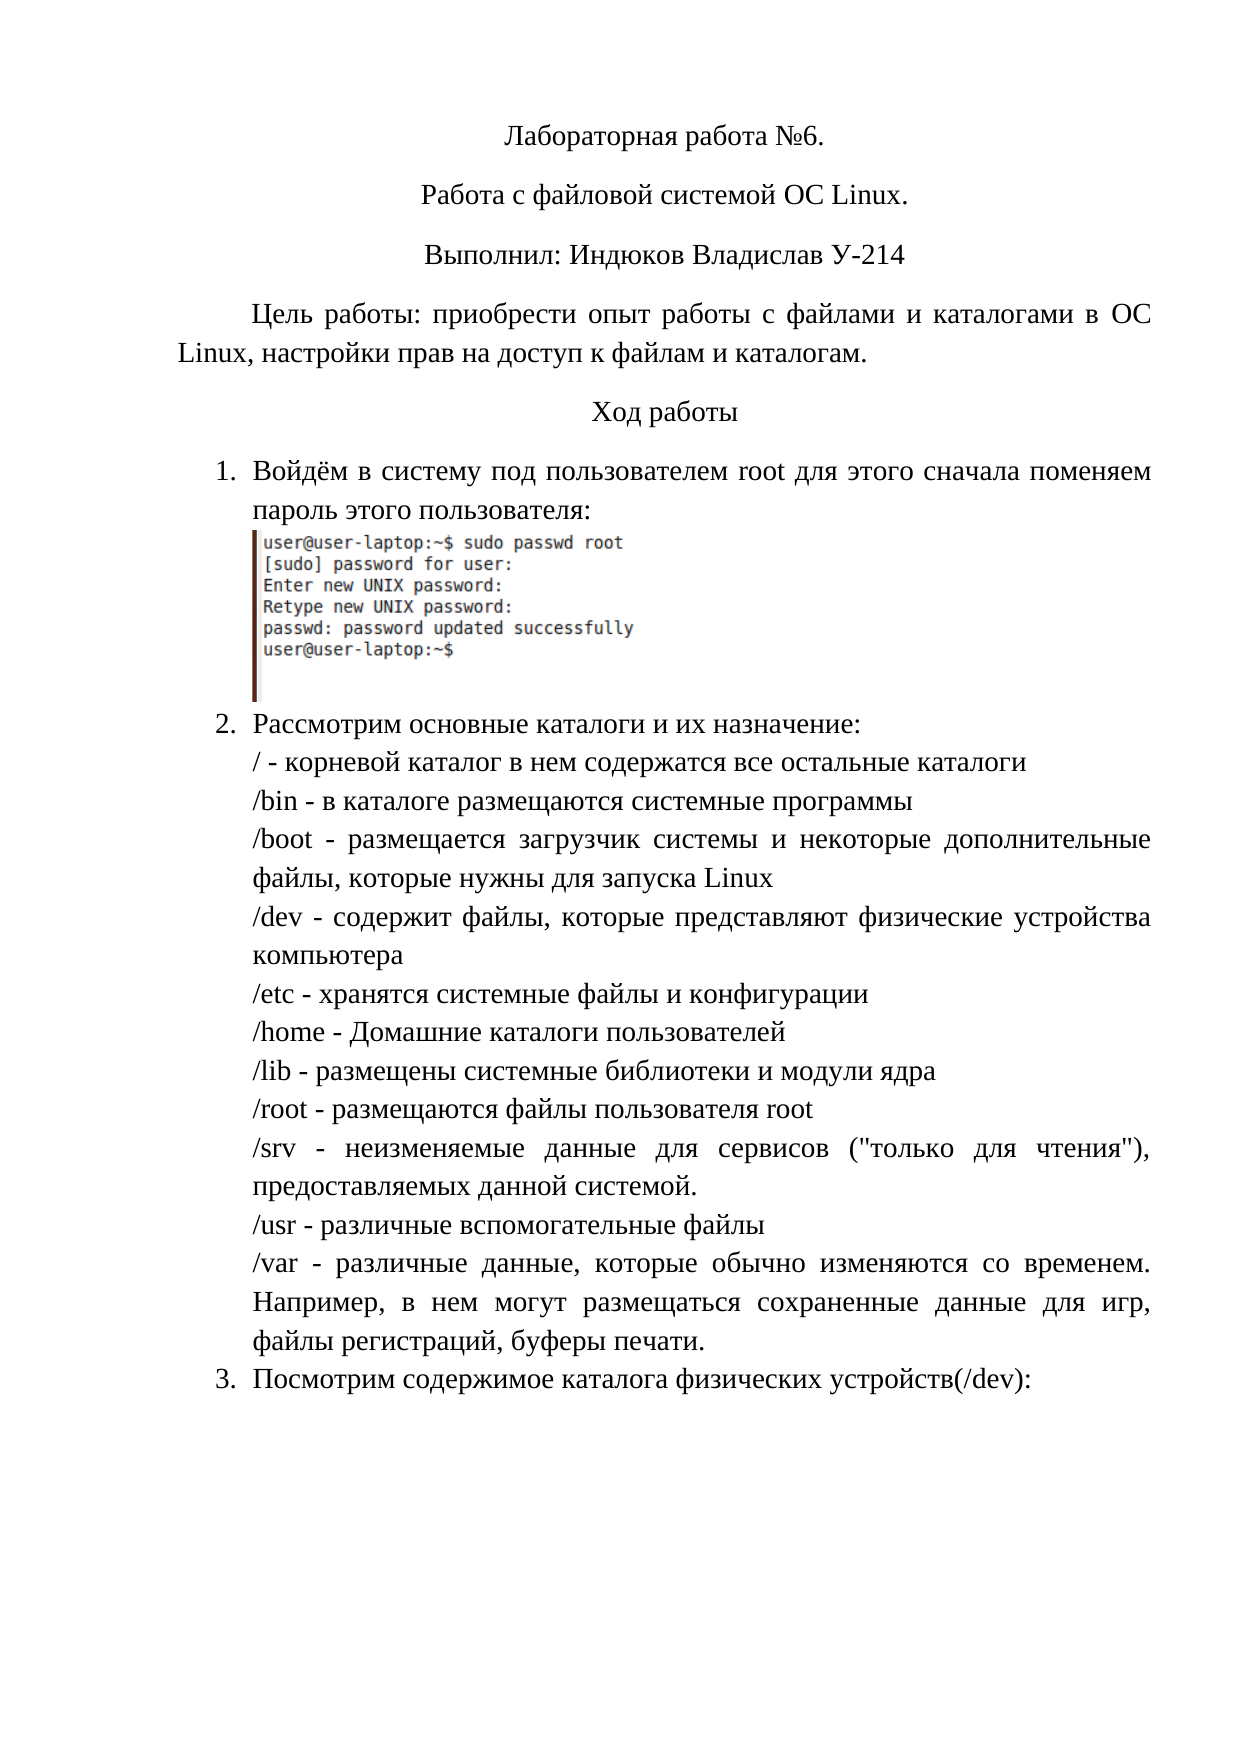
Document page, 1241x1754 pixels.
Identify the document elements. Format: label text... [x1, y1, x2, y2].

text Работа с файловой системой OC Linux. [177, 177, 1152, 211]
list /home - Домашние каталоги пользователей [252, 1014, 1152, 1048]
text Цель работы: приобрести опыт работы с файлами и каталогами в OC Linux, настройки прав на доступ к файлам и каталогам. [177, 296, 1152, 368]
text Ход работы [177, 394, 1152, 428]
list /lib - размещены системные библиотеки и модули ядра [252, 1053, 1152, 1086]
list /root - размещаются файлы пользователя root [252, 1091, 1152, 1125]
list /dev - содержит файлы, которые представляют физические устройства компьютера [252, 899, 1152, 971]
list / - корневой каталог в нем содержатся все остальные каталоги [252, 744, 1152, 778]
list /usr - различные вспомогательные файлы [252, 1207, 1152, 1241]
text Выполнил: Индюков Владислав У-214 [177, 237, 1152, 270]
list Рассмотрим основные каталоги и их назначение: [215, 706, 1152, 739]
list /boot - размещается загрузчик системы и некоторые дополнительные файлы, которые нужны для запуска Linux [252, 822, 1152, 894]
text Лабораторная работа №6. [177, 118, 1152, 152]
list /srv - неизменяемые данные для сервисов ("только для чтения"), предоставляемых данной системой. [252, 1130, 1152, 1202]
list /bin - в каталоге размещаются системные программы [252, 783, 1152, 817]
picture [252, 530, 1052, 702]
list /etc - хранятся системные файлы и конфигурации [252, 976, 1152, 1009]
list Посмотрим содержимое каталога физических устройств(/dev): [215, 1361, 1152, 1395]
list /var - различные данные, которые обычно изменяются со временем. Например, в нем могут размещаться сохраненные данные для игр, файлы регистраций, буферы печати. [252, 1246, 1152, 1356]
list Войдём в систему под пользователем root для этого сначала поменяем пароль этого пользователя: [215, 453, 1152, 526]
